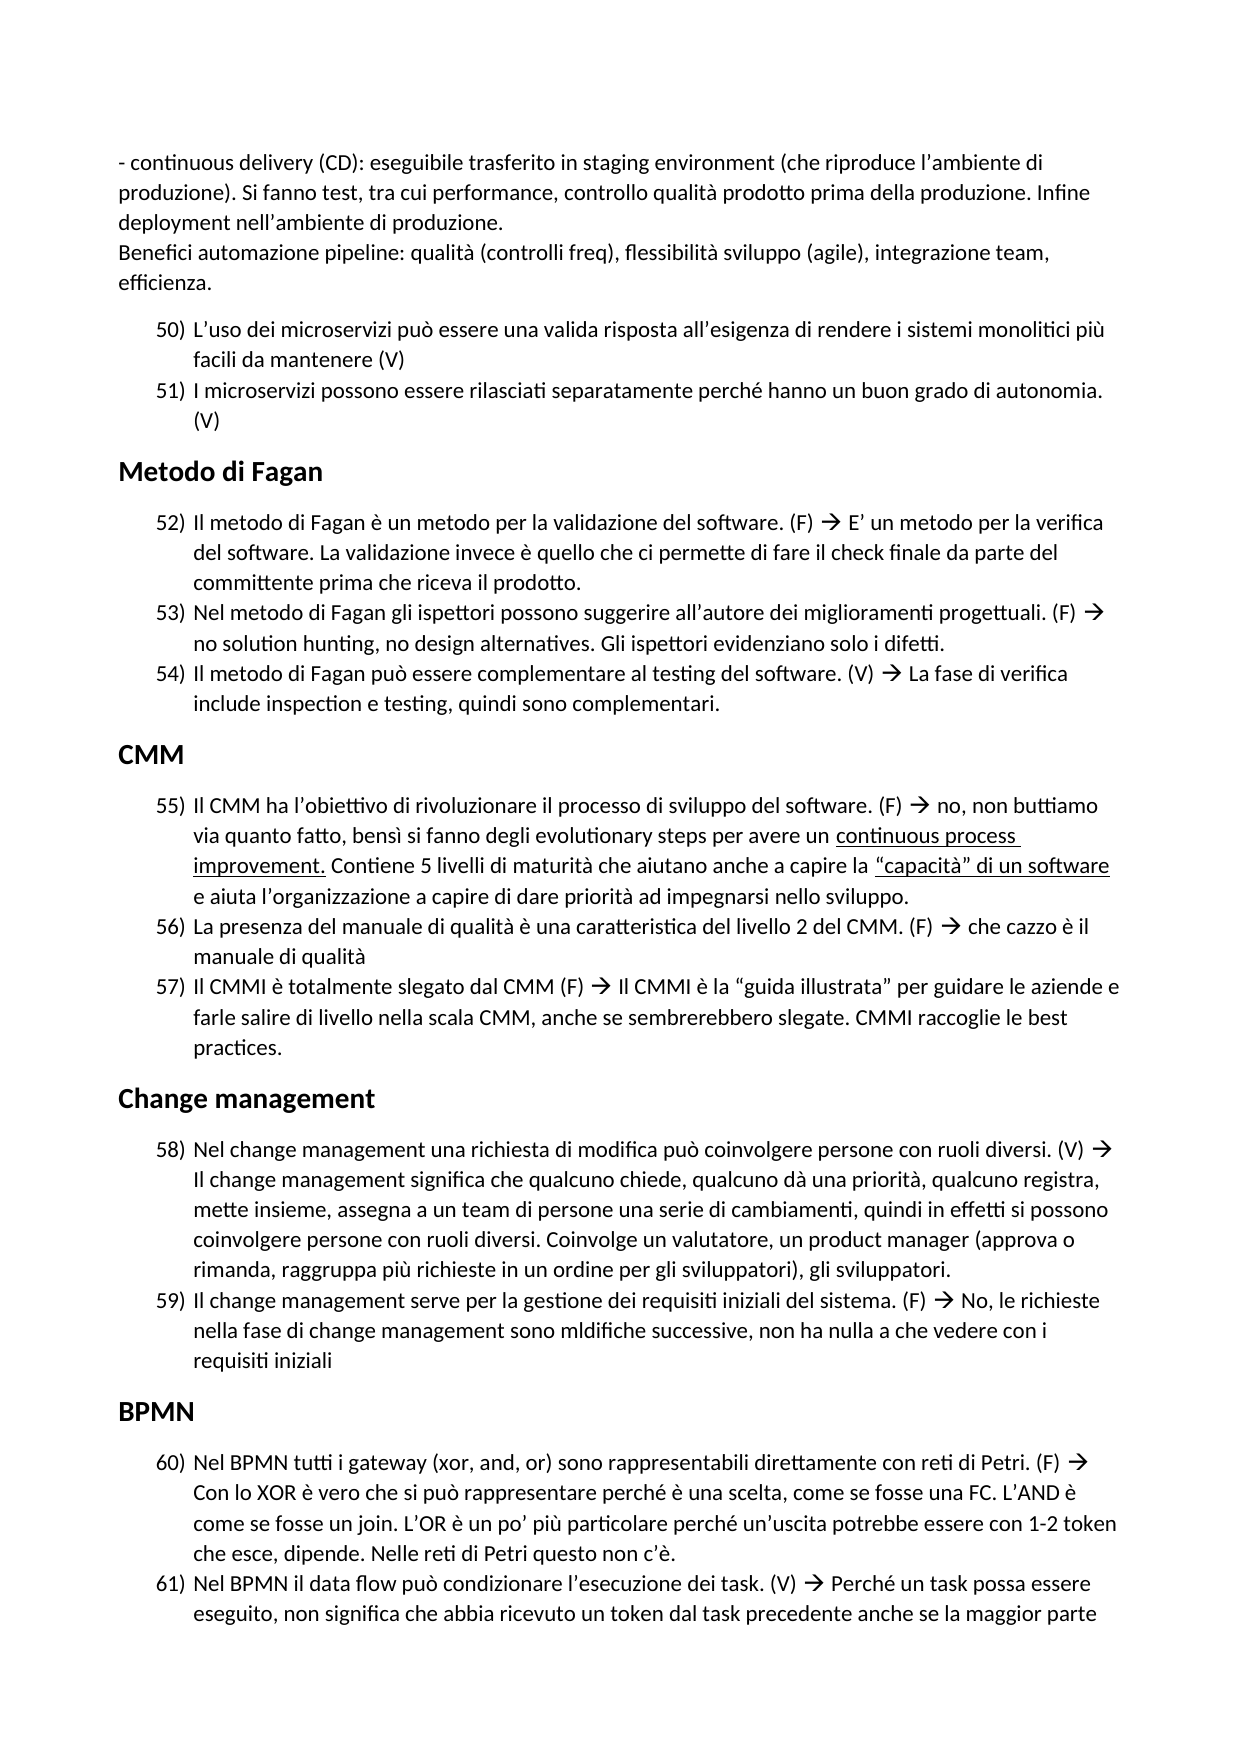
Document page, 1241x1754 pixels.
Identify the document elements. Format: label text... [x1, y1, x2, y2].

list Nel change management una richiesta di modifica può coinvolgere persone con ruoli diversi. (V) Il change management significa che qualcuno chiede, qualcuno dà una priorità, qualcuno registra, mette insieme, assegna a un team di persone una serie di cambiamenti, quindi in effetti si possono coinvolgere persone con ruoli diversi. Coinvolge un valutatore, un product manager (approva o rimanda, raggruppa più richieste in un ordine per gli sviluppatori), gli sviluppatori. [156, 1135, 1122, 1284]
text BPMN [118, 1393, 1122, 1429]
list Il metodo di Fagan può essere complementare al testing del software. (V) La fase di verifica include inspection e testing, quindi sono complementari. [156, 659, 1122, 717]
list Nel metodo di Fagan gli ispettori possono suggerire all’autore dei miglioramenti progettuali. (F) no solution hunting, no design alternatives. Gli ispettori evidenziano solo i difetti. [156, 598, 1122, 657]
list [156, 1569, 1122, 1627]
list Il CMMI è totalmente slegato dal CMM (F) Il CMMI è la “guida illustrata” per guidare le aziende e farle salire di livello nella scala CMM, anche se sembrerebbero slegate. CMMI raccoglie le best practices. [156, 972, 1122, 1061]
list La presenza del manuale di qualità è una caratteristica del livello 2 del CMM. (F) che cazzo è il manuale di qualità [156, 912, 1122, 970]
list I microservizi possono essere rilasciati separatamente perché hanno un buon grado di autonomia. (V) [156, 376, 1122, 434]
text CMM [118, 736, 1122, 772]
text Change management [118, 1080, 1122, 1115]
list Il change management serve per la gestione dei requisiti iniziali del sistema. (F) No, le richieste nella fase di change management sono mldifiche successive, non ha nulla a che vedere con i requisiti iniziali [156, 1286, 1122, 1374]
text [118, 148, 1122, 296]
list L’uso dei microservizi può essere una valida risposta all’esigenza di rendere i sistemi monolitici più facili da mantenere (V) [156, 315, 1122, 373]
list Il metodo di Fagan è un metodo per la validazione del software. (F) E’ un metodo per la verifica del software. La validazione invece è quello che ci permette di fare il check finale da parte del committente prima che riceva il prodotto. [156, 508, 1122, 596]
text Metodo di Fagan [118, 453, 1122, 488]
list Il CMM ha l’obiettivo di rivoluzionare il processo di sviluppo del software. (F) no, non buttiamo via quanto fatto, bensì si fanno degli evolutionary steps per avere un continuous process improvement. Contiene 5 livelli di maturità che aiutano anche a capire la “capacità” di un software e aiuta l’organizzazione a capire di dare priorità ad impegnarsi nello sviluppo. [156, 791, 1122, 910]
list Nel BPMN tutti i gateway (xor, and, or) sono rappresentabili direttamente con reti di Petri. (F) Con lo XOR è vero che si può rappresentare perché è una scelta, come se fosse una FC. L’AND è come se fosse un join. L’OR è un po’ più particolare perché un’uscita potrebbe essere con 1-2 token che esce, dipende. Nelle reti di Petri questo non c’è. [156, 1448, 1122, 1567]
